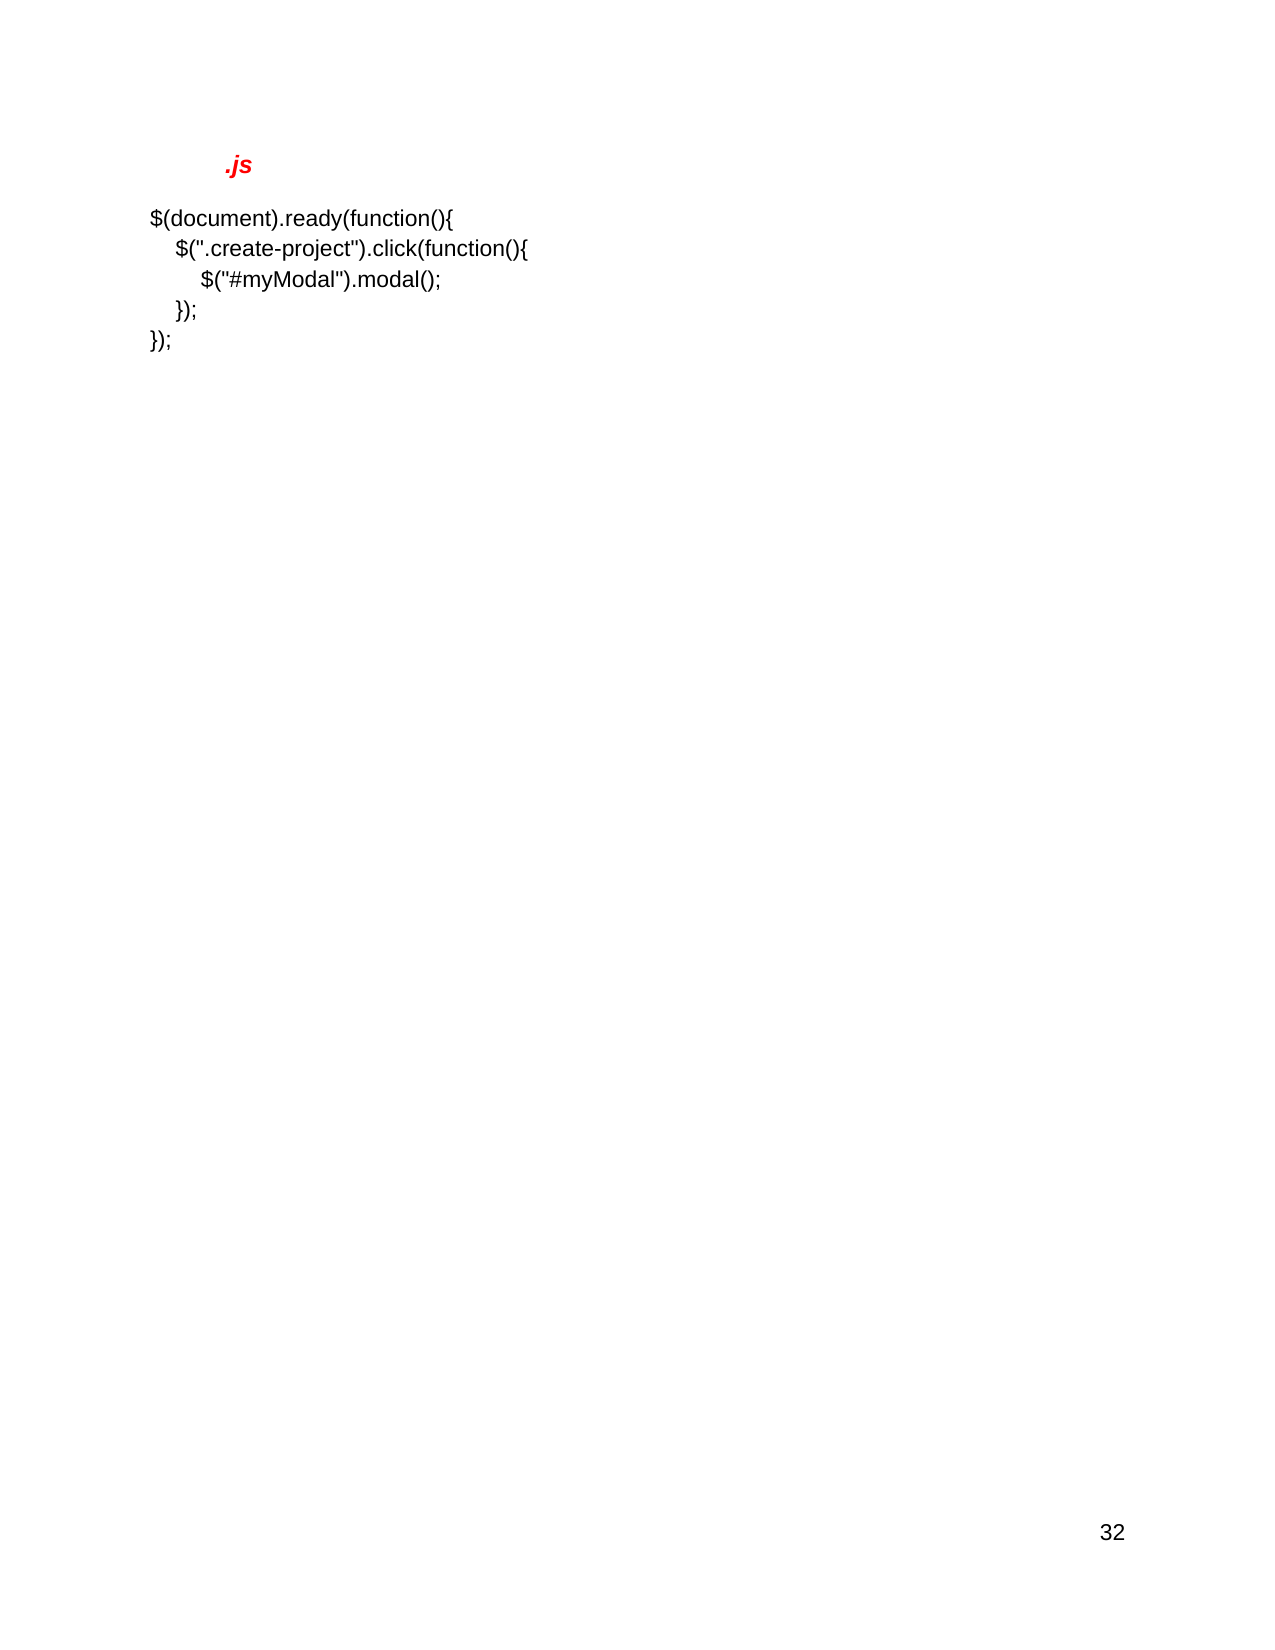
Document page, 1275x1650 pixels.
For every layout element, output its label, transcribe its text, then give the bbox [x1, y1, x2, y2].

text $(".create-project").click(function(){ [150, 235, 1125, 262]
text $("#myModal").modal(); [150, 266, 1125, 292]
text .js [225, 150, 1125, 179]
text $(document).ready(function(){ [150, 205, 1125, 231]
text }); [150, 326, 1125, 352]
text }); [150, 296, 1125, 322]
